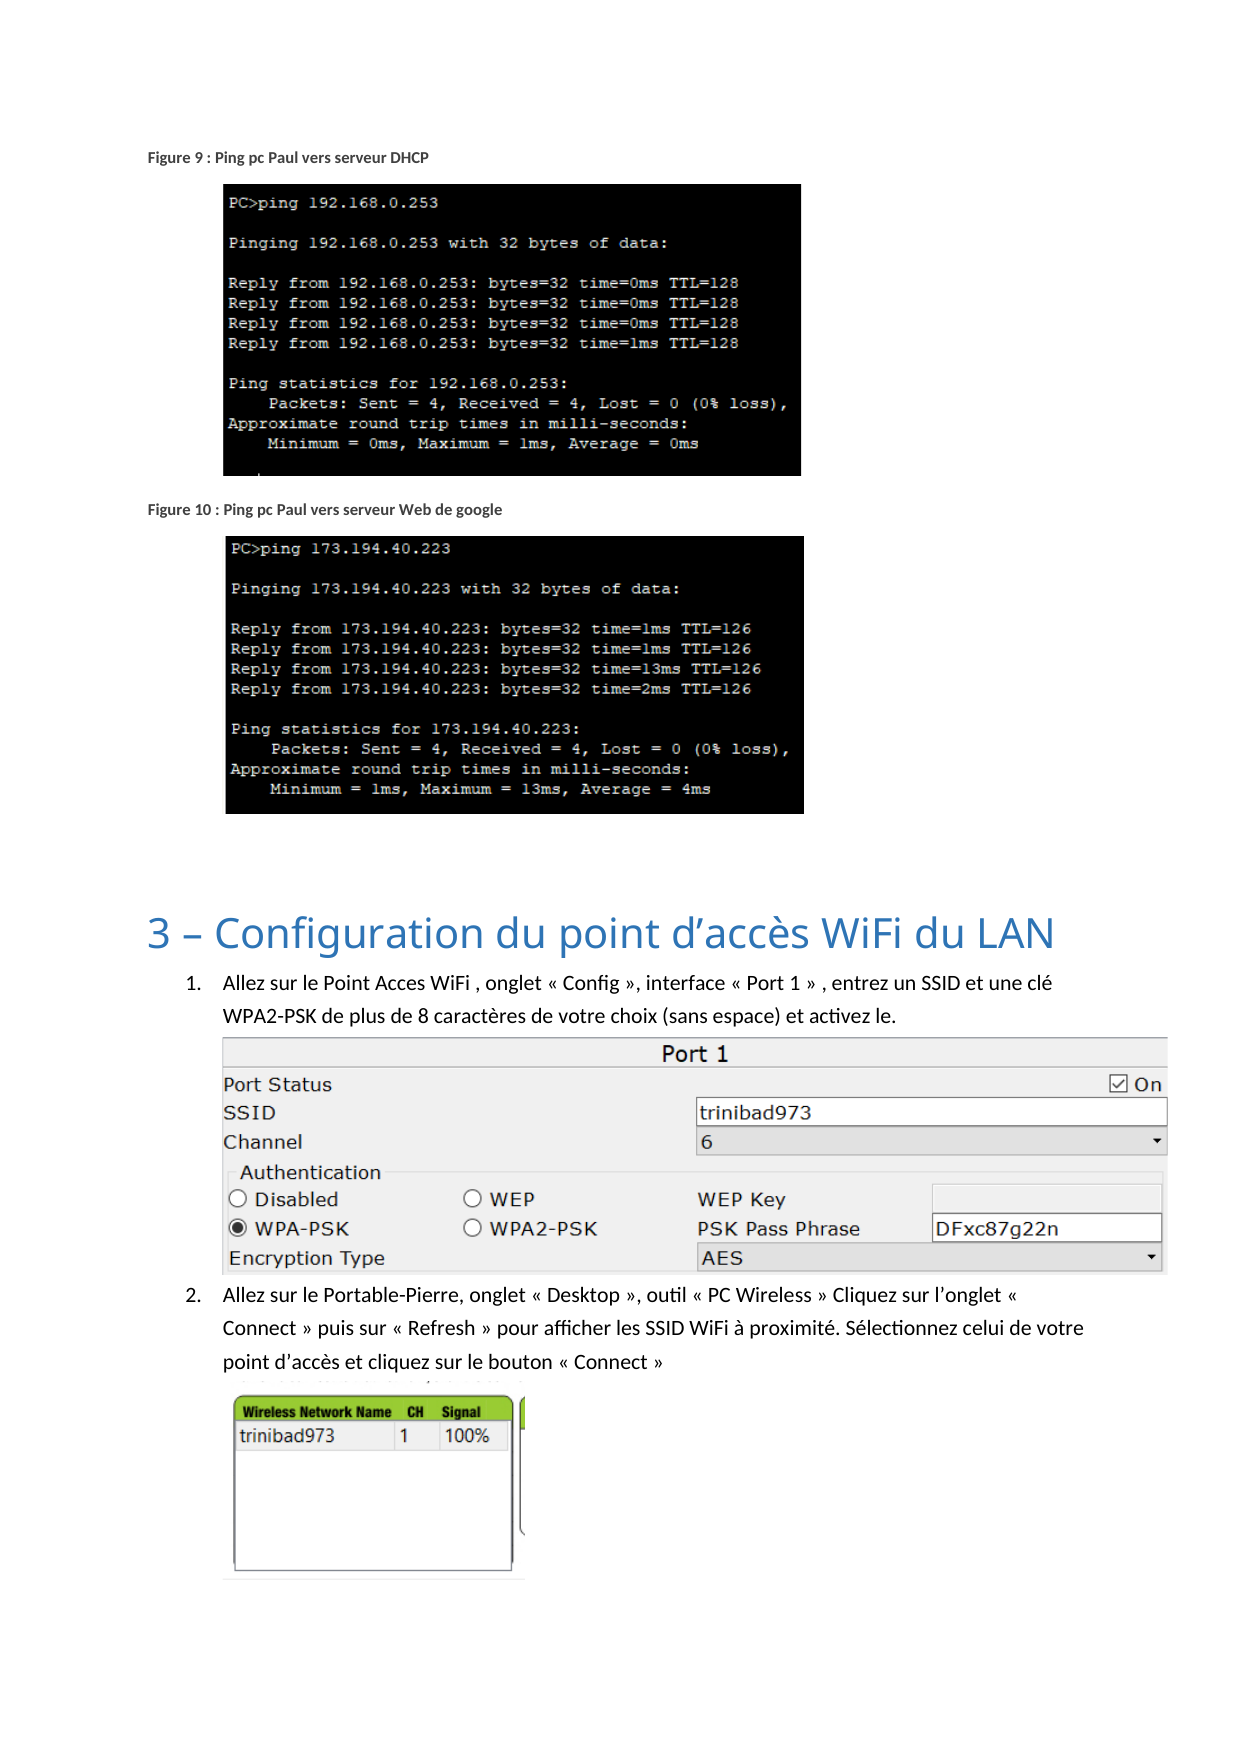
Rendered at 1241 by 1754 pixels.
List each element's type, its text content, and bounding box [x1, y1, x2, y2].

picture [222, 184, 802, 476]
list Allez sur le Point Acces WiFi , onglet « Config », interface « Port 1 » , entrez un SSID et une clé WPA2-PSK de plus de 8 caractères de votre choix (sans espace) et activez le. [185, 969, 1093, 1029]
picture [222, 1035, 1168, 1275]
picture [222, 1381, 525, 1580]
subtitle 3 – Configuration du point d’accès WiFi du LAN [148, 904, 1093, 960]
text Figure 10 : Ping pc Paul vers serveur Web de google [148, 499, 1093, 519]
list Allez sur le Portable-Pierre, onglet « Desktop », outil « PC Wireless » Cliquez sur l’onglet « Connect » puis sur « Refresh » pour afficher les SSID WiFi à proximité. Sélectionnez celui de votre point d’accès et cliquez sur le bouton « Connect » [185, 1281, 1093, 1374]
picture [222, 536, 804, 814]
text Figure 9 : Ping pc Paul vers serveur DHCP [148, 148, 1093, 168]
